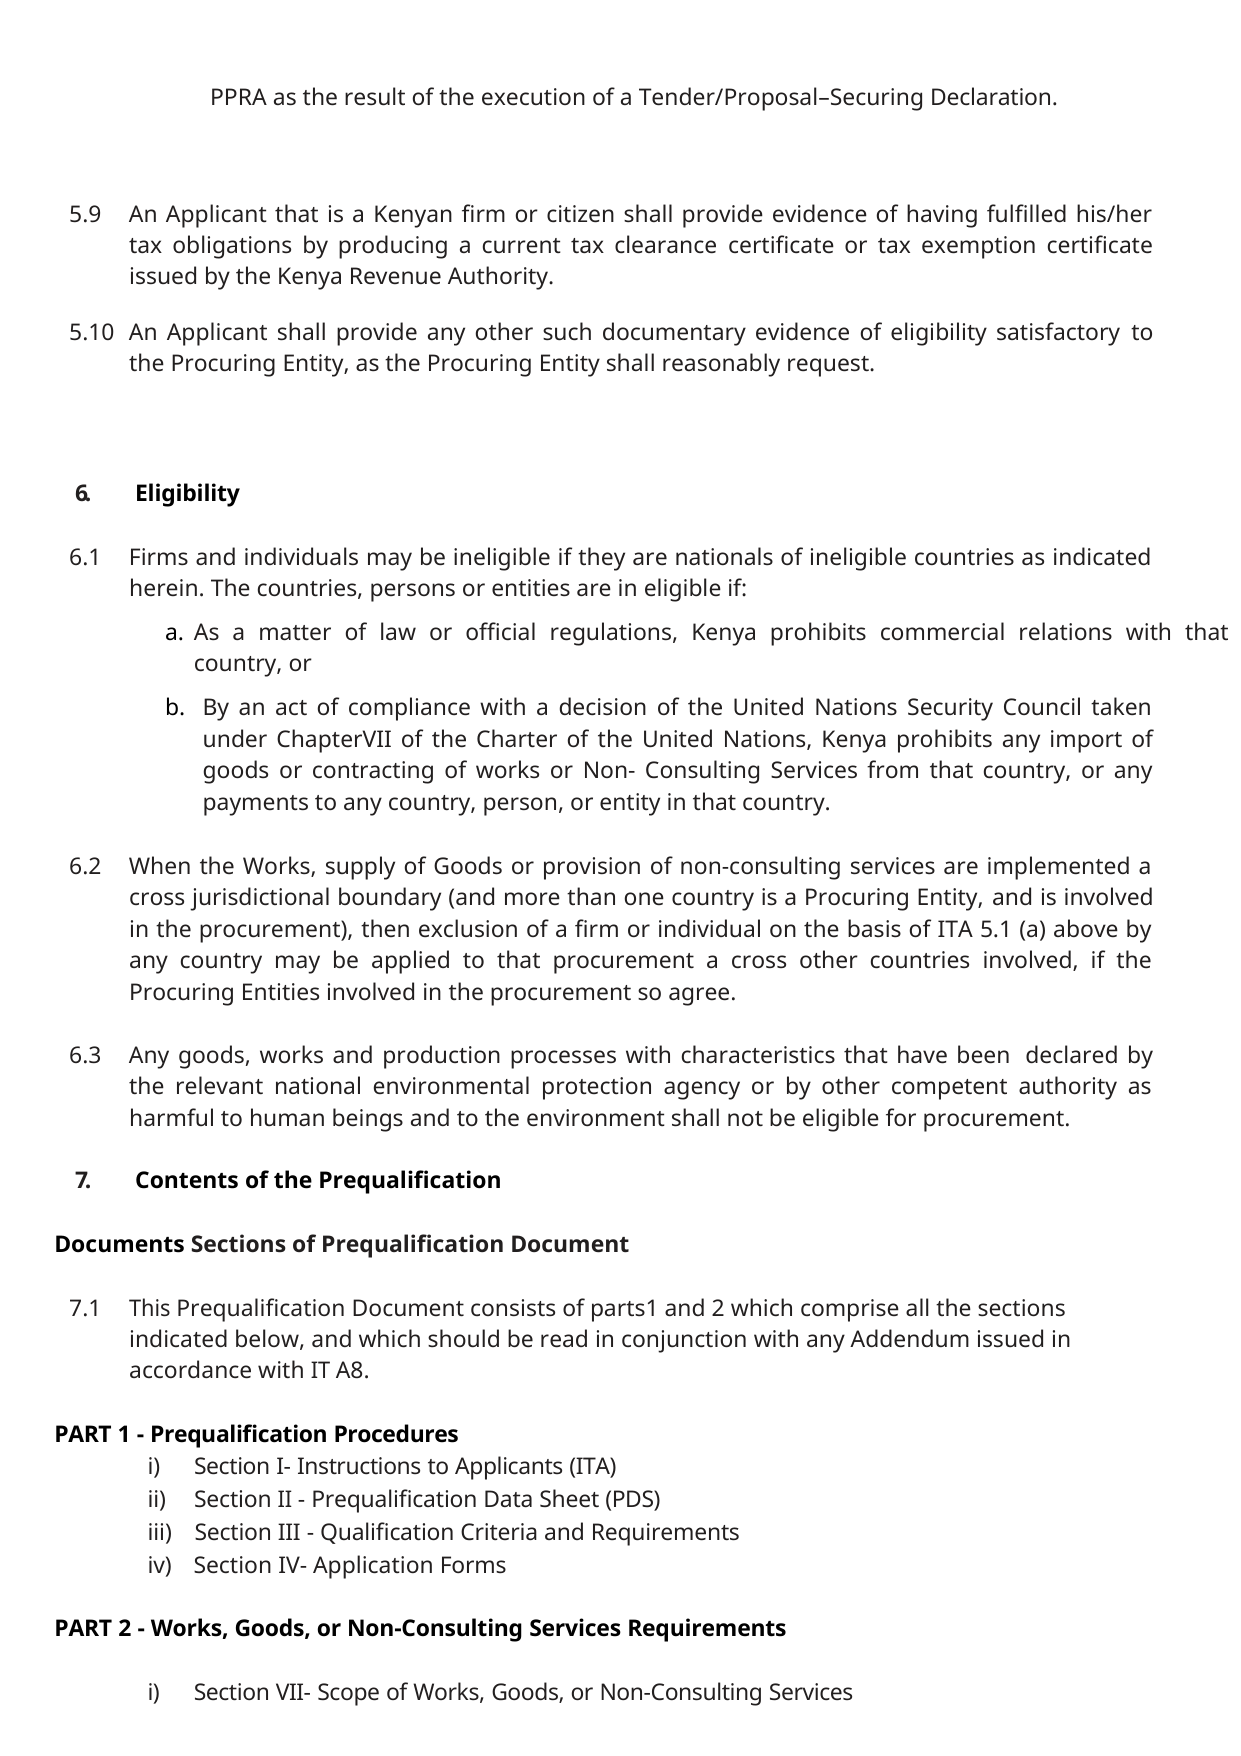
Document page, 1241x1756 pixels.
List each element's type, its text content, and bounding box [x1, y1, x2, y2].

subtitle Eligibility [75, 477, 1240, 508]
list Firms and individuals may be ineligible if they are nationals of ineligible countries as indicated herein. The countries, persons or entities are in eligible if: [69, 540, 1153, 603]
list Section I- Instructions to Applicants (ITA) [147, 1450, 1240, 1482]
list Any goods, works and production processes with characteristics that have been declared by the relevant national environmental protection agency or by other competent authority as harmful to human beings and to the environment shall not be eligible for procurement. [69, 1039, 1153, 1133]
list When the Works, supply of Goods or provision of non-consulting services are implemented a cross jurisdictional boundary (and more than one country is a Procuring Entity, and is involved in the procurement), then exclusion of a firm or individual on the basis of ITA 5.1 (a) above by any country may be applied to that procurement a cross other countries involved, if the Procuring Entities involved in the procurement so agree. [69, 850, 1154, 1007]
list Section IV- Application Forms [147, 1549, 1240, 1580]
list Section II - Prequalification Data Sheet (PDS) [147, 1483, 1240, 1514]
subtitle Contents of the Prequalification Documents Sections of Prequalification Document [54, 1164, 636, 1259]
list This Prequalification Document consists of parts1 and 2 which comprise all the sections indicated below, and which should be read in conjunction with any Addendum issued in accordance with IT A8. [69, 1292, 1142, 1386]
subtitle PART 2 - Works, Goods, or Non-Consulting Services Requirements [54, 1612, 1240, 1643]
list An Applicant shall provide any other such documentary evidence of eligibility satisfactory to the Procuring Entity, as the Procuring Entity shall reasonably request. [69, 316, 1153, 379]
list By an act of compliance with a decision of the United Nations Security Council taken under ChapterVII of the Charter of the United Nations, Kenya prohibits any import of goods or contracting of works or Non- Consulting Services from that country, or any payments to any country, person, or entity in that country. [165, 691, 1154, 817]
text PPRA as the result of the execution of a Tender/Proposal–Securing Declaration. [210, 81, 1240, 112]
list As a matter of law or official regulations, Kenya prohibits commercial relations with that country, or [165, 616, 1230, 679]
list Section VII- Scope of Works, Goods, or Non-Consulting Services [147, 1676, 1240, 1707]
list An Applicant that is a Kenyan firm or citizen shall provide evidence of having fulfilled his/her tax obligations by producing a current tax clearance certificate or tax exemption certificate issued by the Kenya Revenue Authority. [69, 198, 1153, 291]
list Section III - Qualification Criteria and Requirements [147, 1516, 1240, 1547]
subtitle PART 1 - Prequalification Procedures [54, 1418, 1240, 1449]
